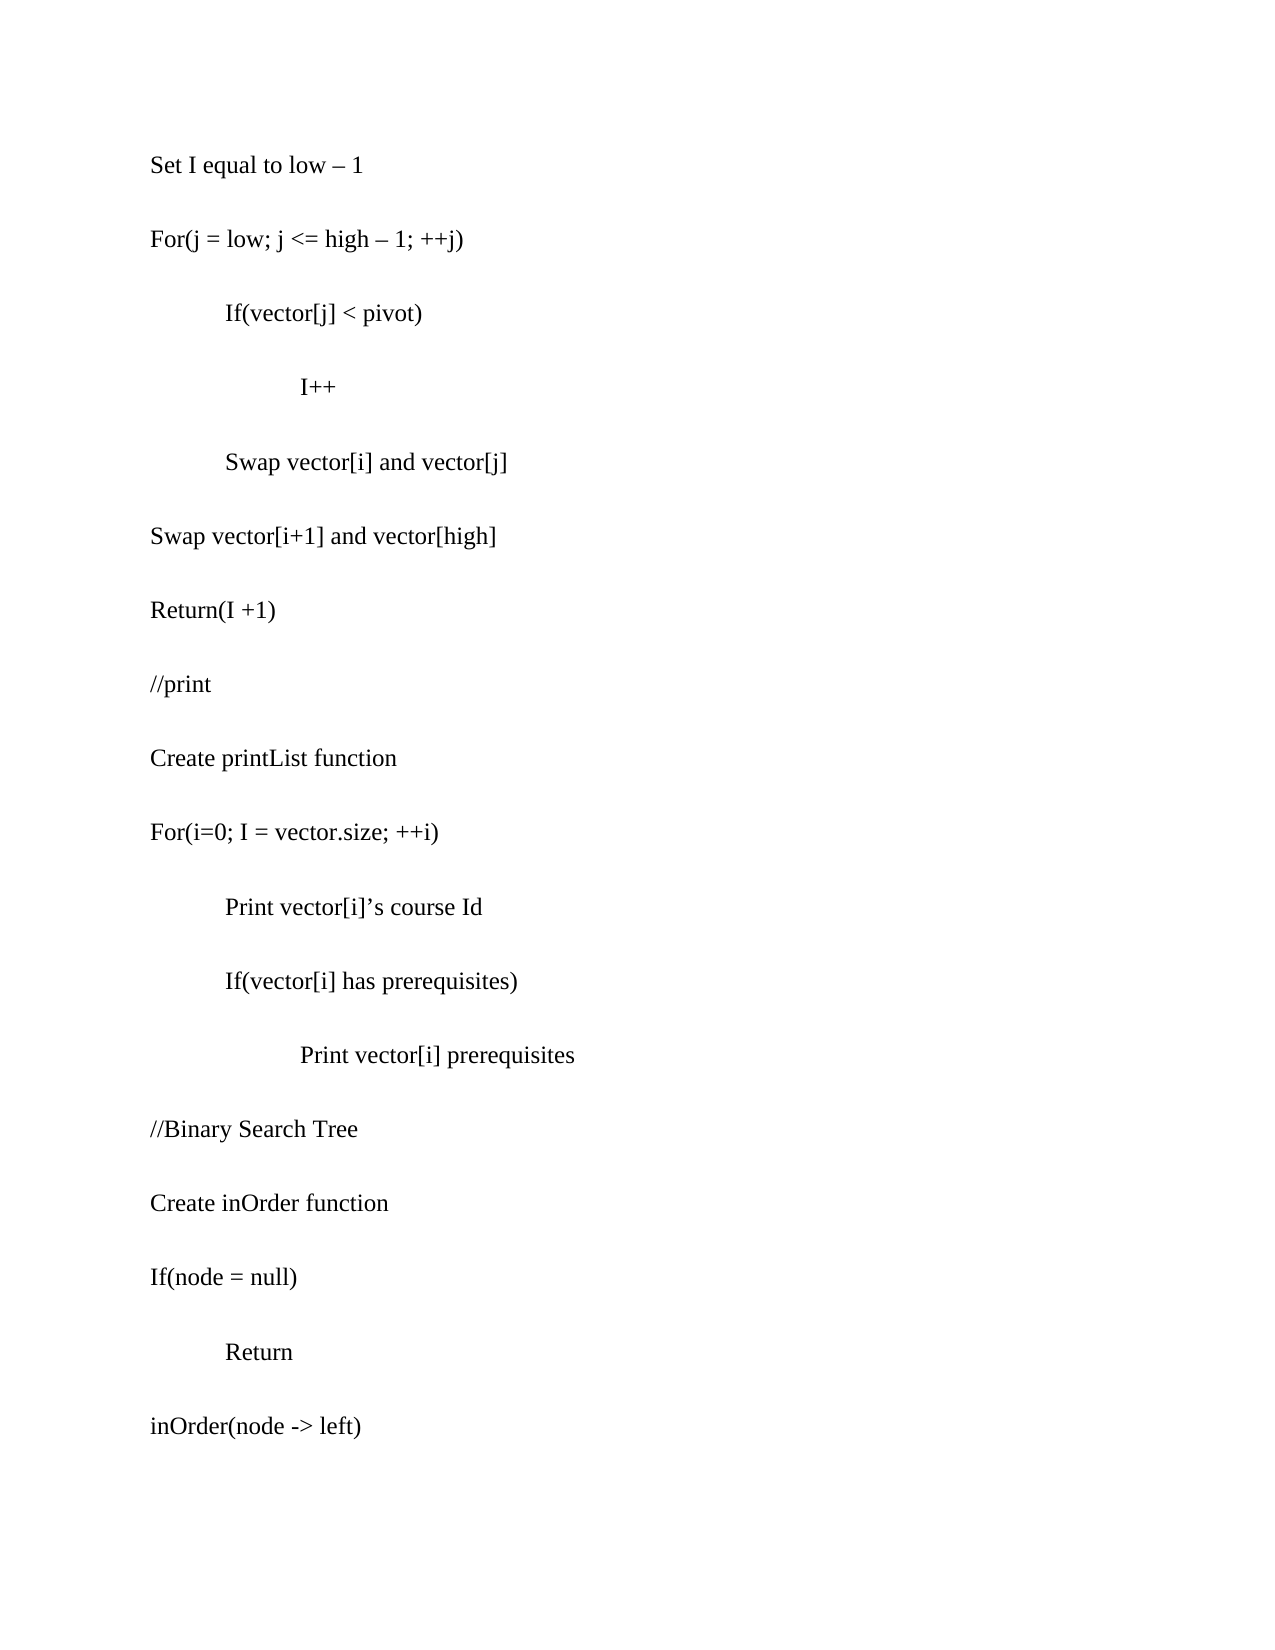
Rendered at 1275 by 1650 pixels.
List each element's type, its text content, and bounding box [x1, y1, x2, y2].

text For(j = low; j <= high – 1; ++j) [150, 224, 1125, 253]
text For(i=0; I = vector.size; ++i) [150, 817, 1125, 846]
text If(node = null) [150, 1262, 1125, 1291]
text Set I equal to low – 1 [150, 150, 1125, 179]
text Create inOrder function [150, 1188, 1125, 1217]
text //Binary Search Tree [150, 1114, 1125, 1143]
text Return [150, 1337, 1125, 1365]
text //print [150, 669, 1125, 698]
text Print vector[i]’s course Id [150, 892, 1125, 920]
text inOrder(node -> left) [150, 1411, 1125, 1439]
text If(vector[j] < pivot) [150, 298, 1125, 327]
text Print vector[i] prerequisites [150, 1040, 1125, 1069]
text I++ [150, 372, 1125, 401]
text If(vector[i] has prerequisites) [150, 966, 1125, 994]
text Create printList function [150, 743, 1125, 772]
text Return(I +1) [150, 595, 1125, 624]
text Swap vector[i] and vector[j] [150, 447, 1125, 475]
text Swap vector[i+1] and vector[high] [150, 521, 1125, 549]
